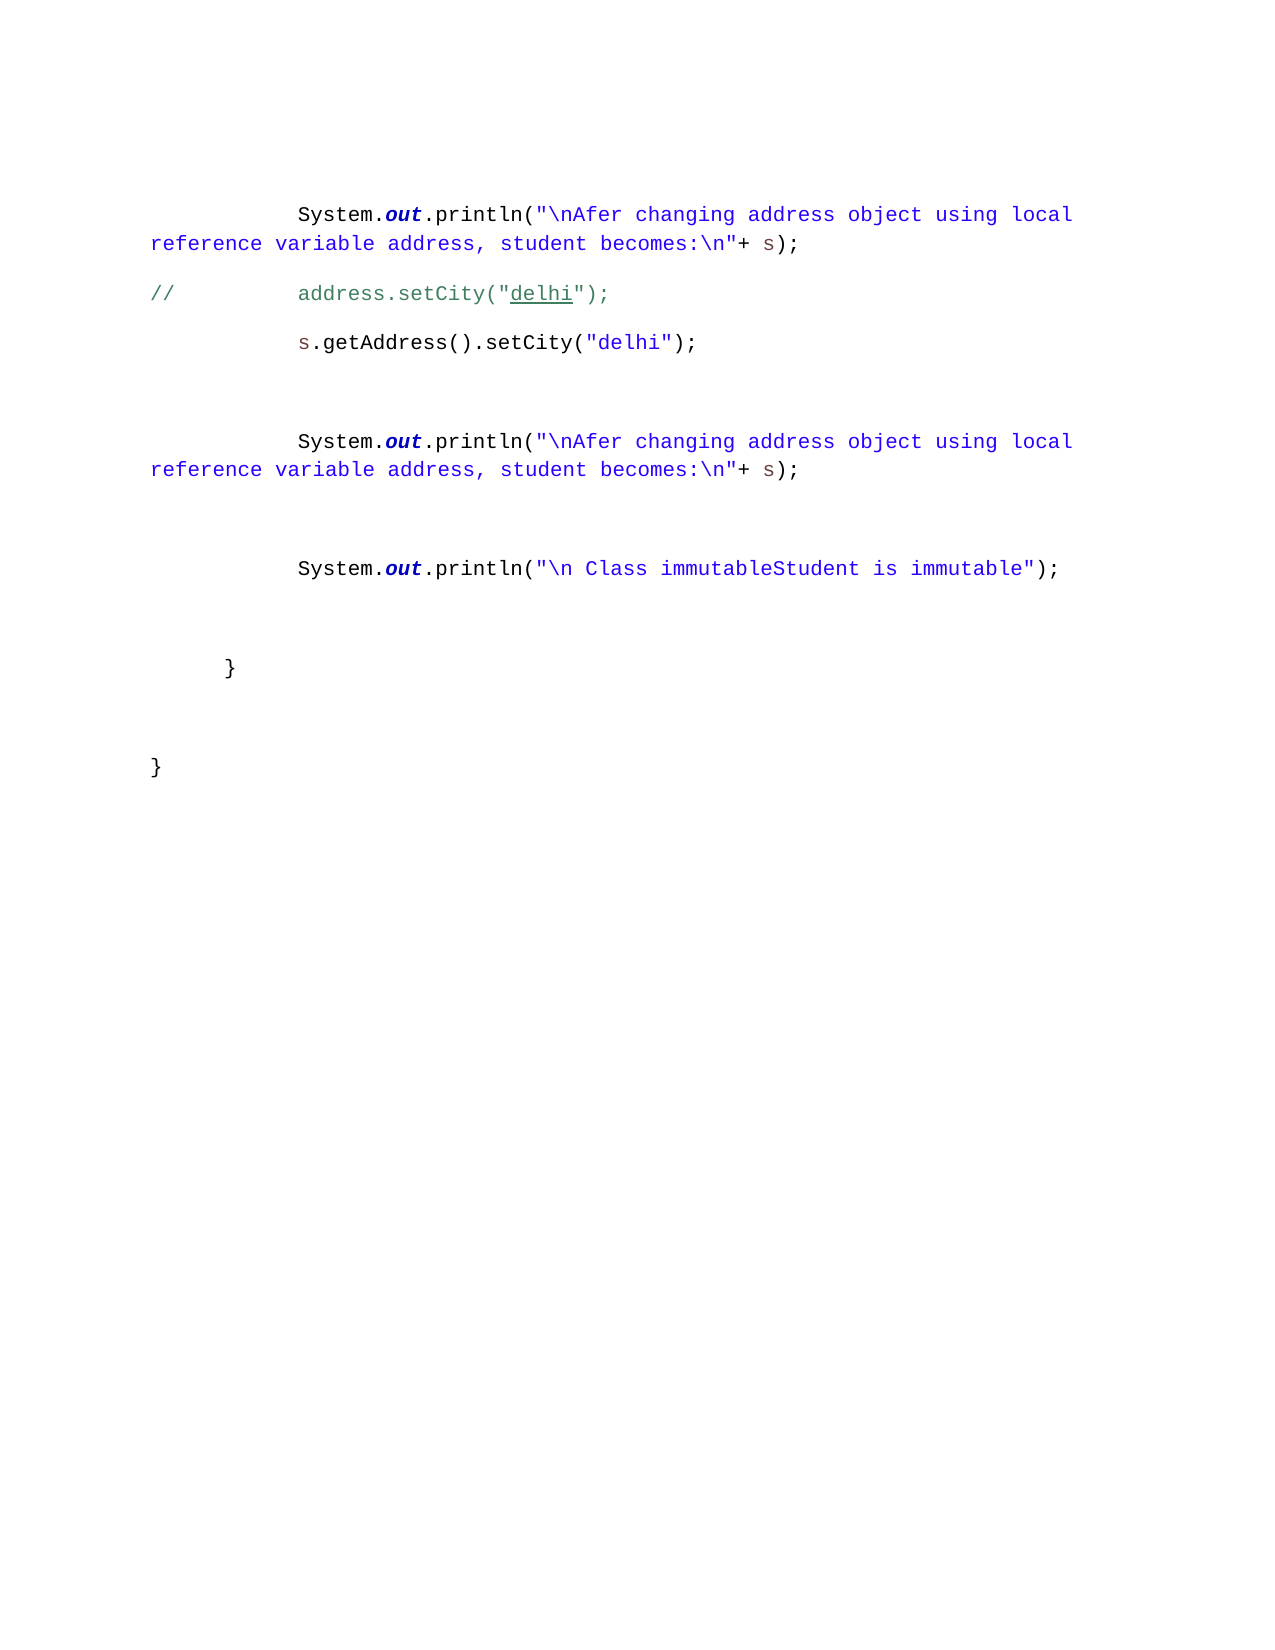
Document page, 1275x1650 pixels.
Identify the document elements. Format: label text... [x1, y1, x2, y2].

text System.out.println("\nAfer changing address object using local reference variable address, student becomes:\n"+ s); [150, 425, 1125, 483]
text } [150, 751, 1125, 779]
text System.out.println("\n Class immutableStudent is immutable"); [150, 552, 1125, 581]
text System.out.println("\nAfer changing address object using local reference variable address, student becomes:\n"+ s); [150, 199, 1125, 256]
text } [150, 652, 1125, 680]
text // address.setCity("delhi"); [150, 277, 1125, 306]
text s.getAddress().setCity("delhi"); [150, 327, 1125, 356]
